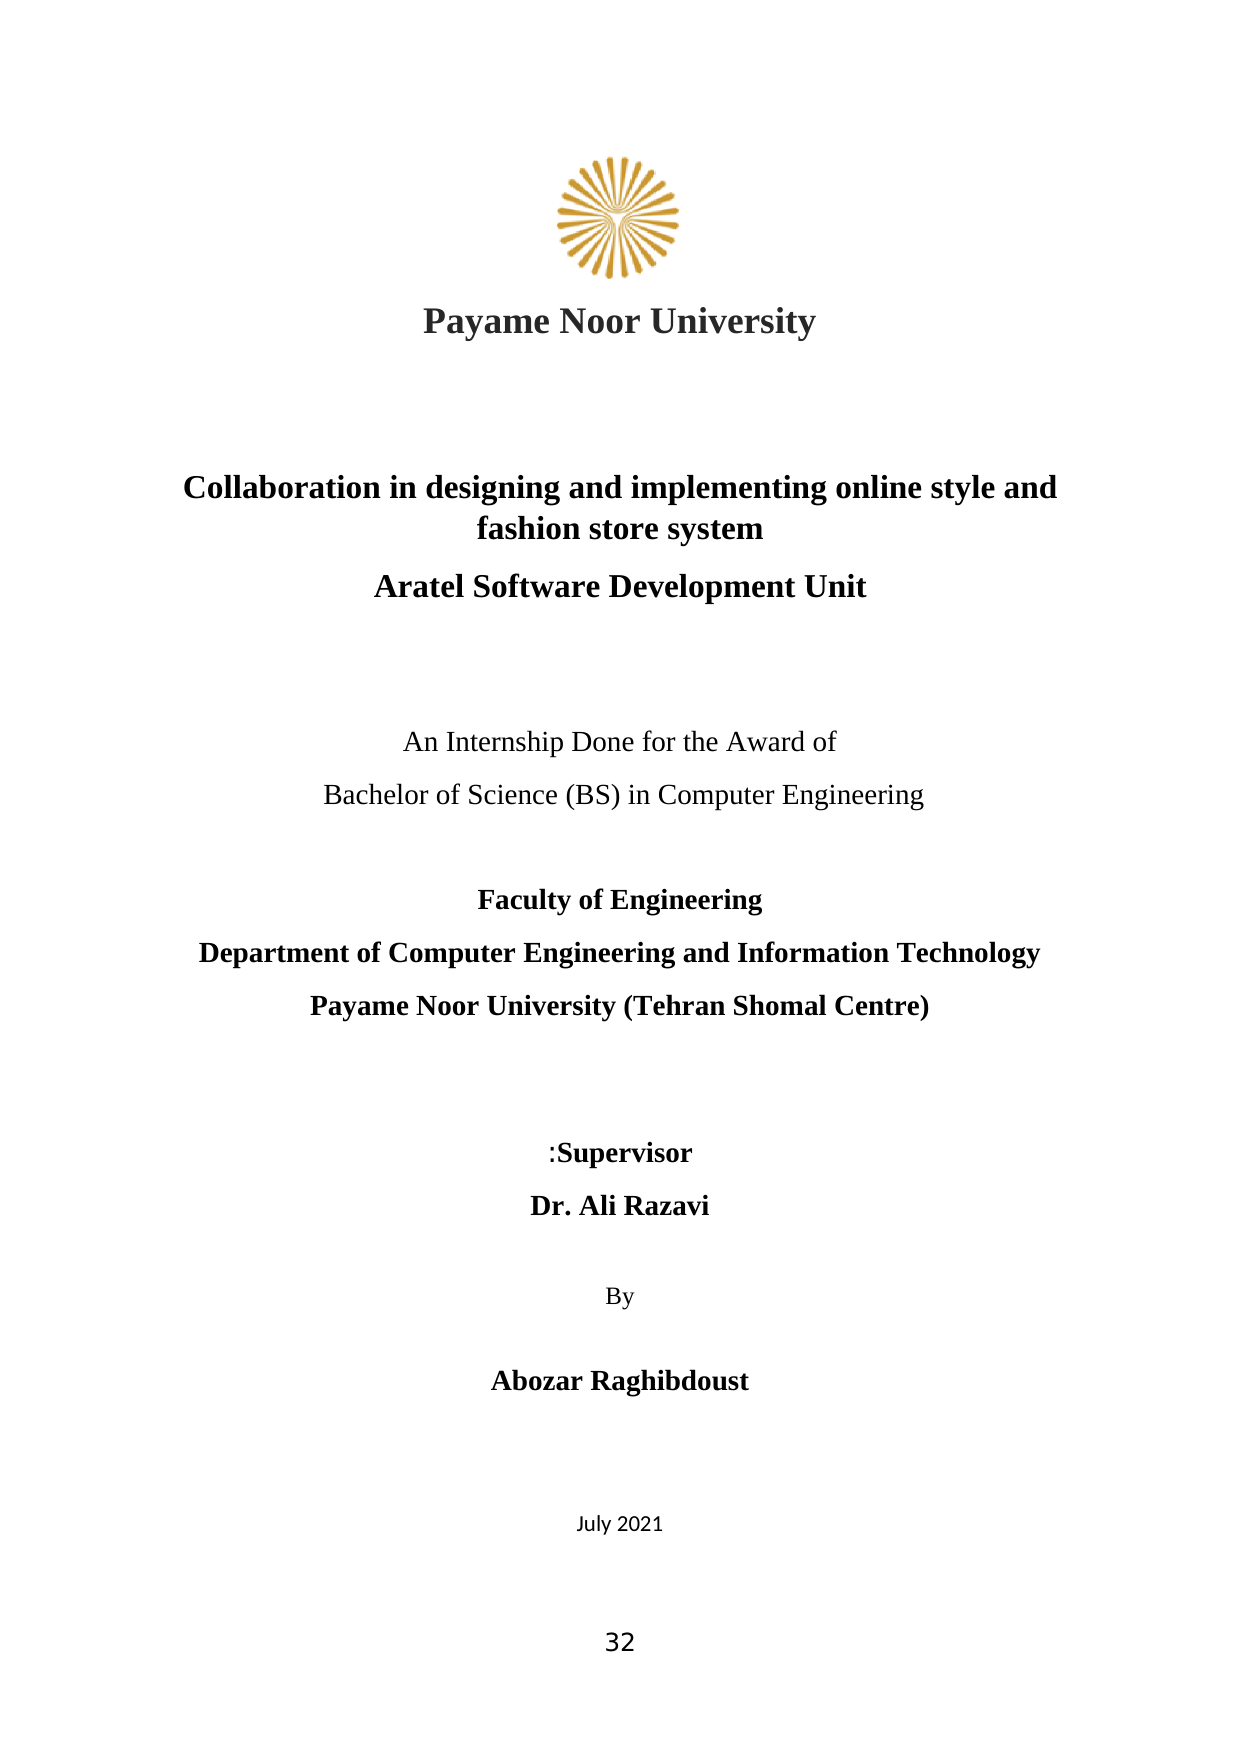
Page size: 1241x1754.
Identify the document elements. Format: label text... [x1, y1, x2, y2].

text Payame Noor University [150, 150, 1090, 342]
text Payame Noor University (Tehran Shomal Centre) [150, 988, 1090, 1022]
picture [549, 150, 691, 286]
text Abozar Raghibdoust [150, 1363, 1090, 1396]
text July 2021 [150, 1509, 1090, 1537]
text Bachelor of Science (BS) in Computer Engineering [150, 777, 1090, 810]
text An Internship Done for the Award of [150, 724, 1090, 758]
text Aratel Software Development Unit [150, 566, 1090, 605]
text Dr. Ali Razavi [150, 1188, 1090, 1222]
text Department of Computer Engineering and Information Technology [150, 935, 1090, 969]
text Faculty of Engineering [150, 882, 1090, 916]
text By [150, 1288, 1090, 1309]
text Supervisor: [150, 1135, 1090, 1169]
text Collaboration in designing and implementing online style and fashion store system [150, 467, 1090, 547]
